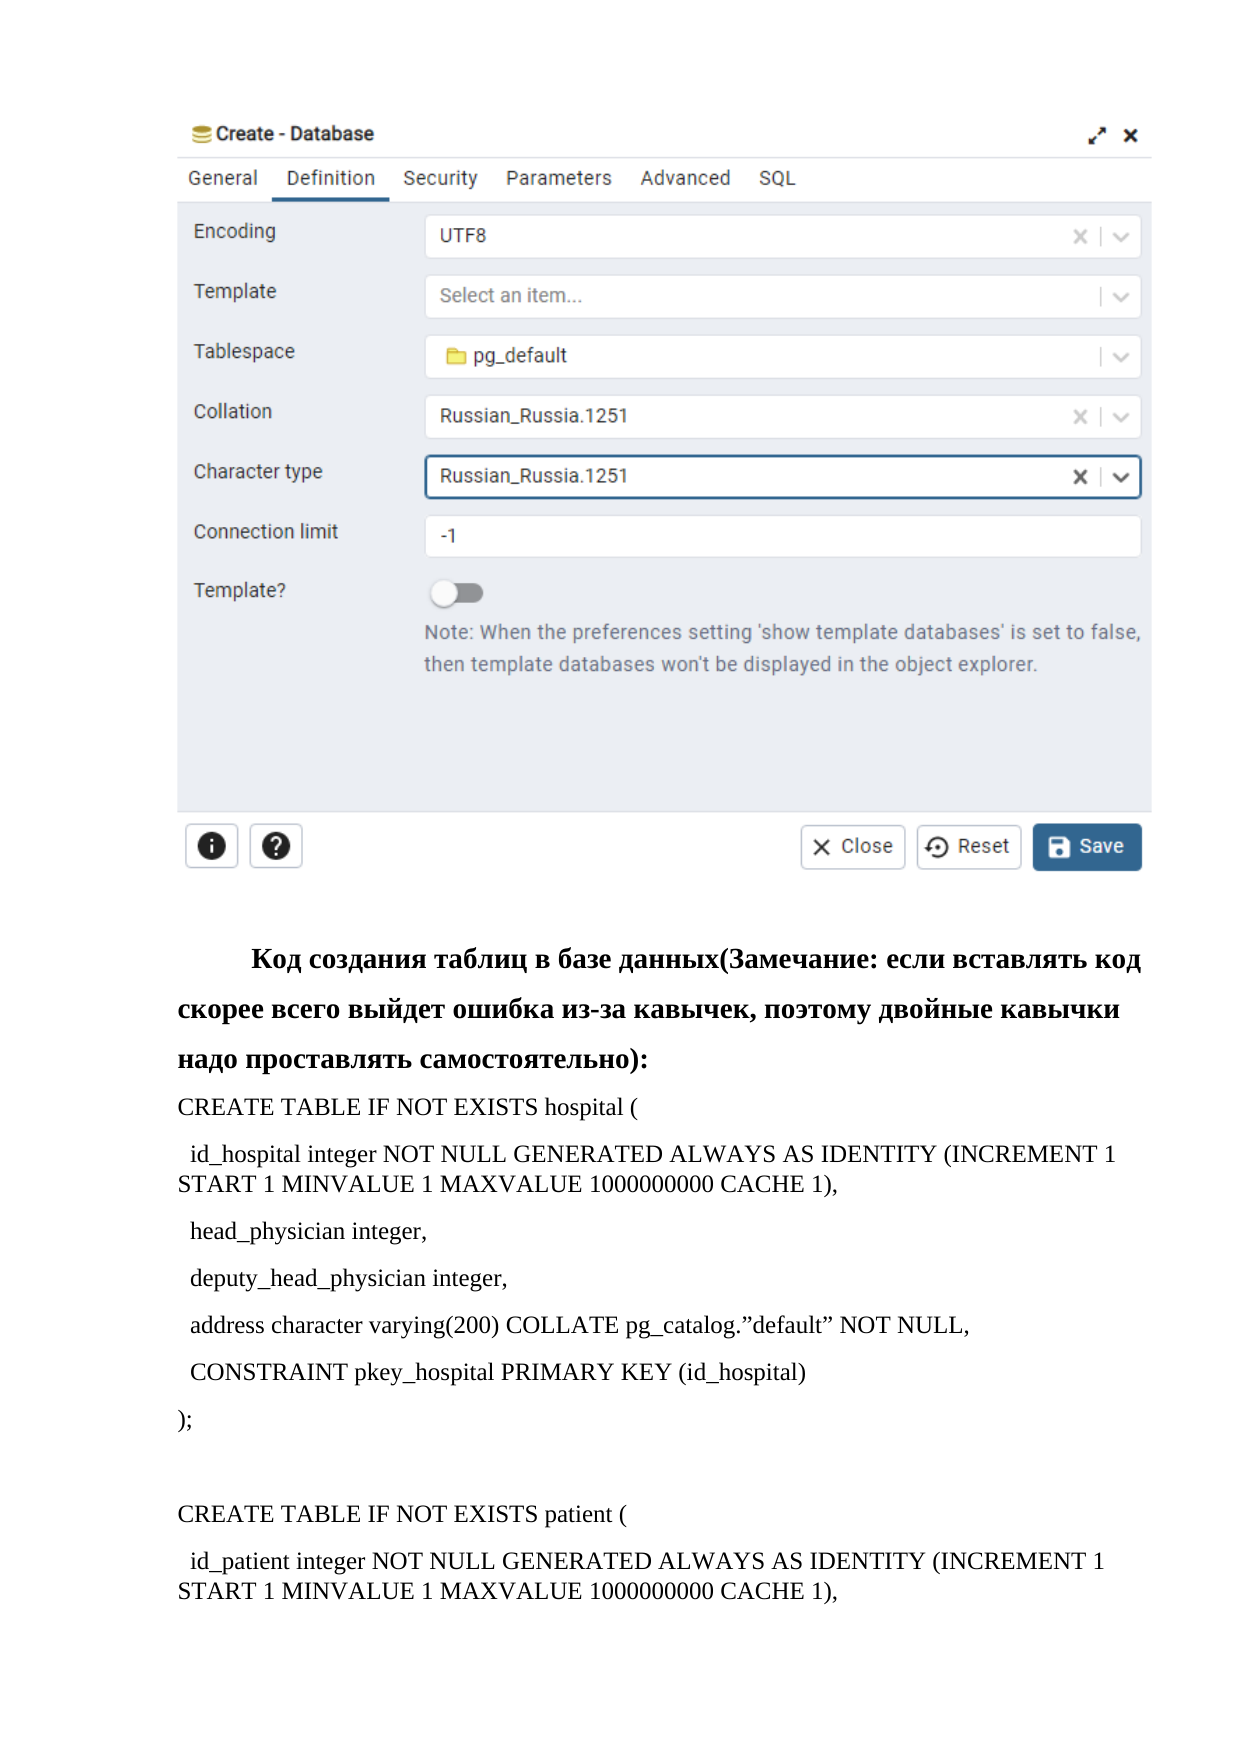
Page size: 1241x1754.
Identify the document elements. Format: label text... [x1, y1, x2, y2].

text CONSTRAINT pkey_hospital PRIMARY KEY (id_hospital) [177, 1357, 1152, 1386]
text head_physician integer, [177, 1216, 1152, 1245]
text CREATE TABLE IF NOT EXISTS patient ( [177, 1499, 1152, 1527]
text id_hospital integer NOT NULL GENERATED ALWAYS AS IDENTITY (INCREMENT 1 START 1 MINVALUE 1 MAXVALUE 1000000000 CACHE 1), [177, 1139, 1152, 1198]
text id_patient integer NOT NULL GENERATED ALWAYS AS IDENTITY (INCREMENT 1 START 1 MINVALUE 1 MAXVALUE 1000000000 CACHE 1), [177, 1546, 1152, 1605]
text address character varying(200) COLLATE pg_catalog.”default” NOT NULL, [177, 1310, 1152, 1339]
text CREATE TABLE IF NOT EXISTS hospital ( [177, 1092, 1152, 1120]
text Код создания таблиц в базе данных(Замечание: если вставлять код скорее всего выйдет ошибка из-за кавычек, поэтому двойные кавычки надо проставлять самостоятельно): [177, 941, 1152, 1075]
text deputy_head_physician integer, [177, 1263, 1152, 1292]
text ); [177, 1404, 1152, 1433]
picture [177, 118, 1152, 874]
